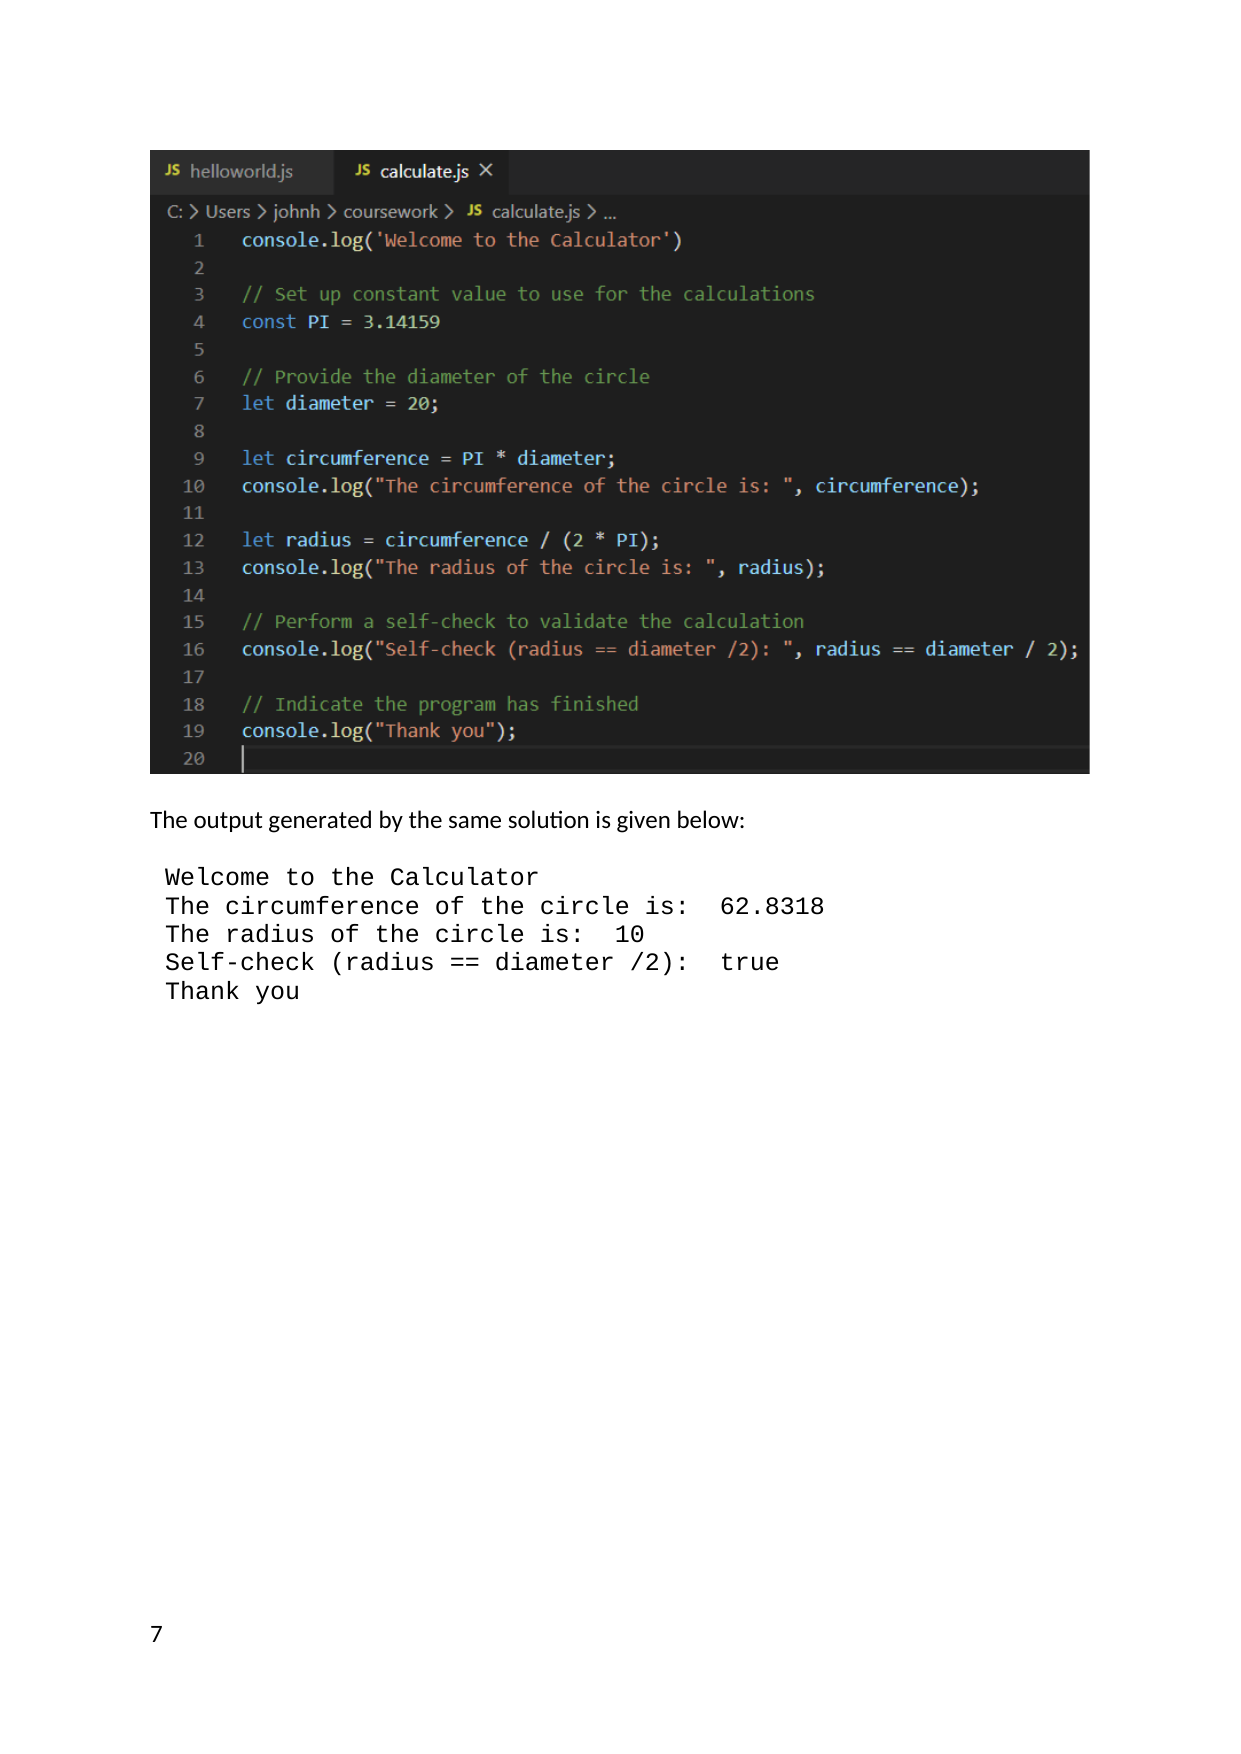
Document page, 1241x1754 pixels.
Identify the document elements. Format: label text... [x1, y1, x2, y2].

text Thank you [165, 978, 1090, 1007]
text The circumference of the circle is: 62.8318 [165, 893, 1090, 922]
text The radius of the circle is: 10 [165, 922, 1090, 950]
text Self-check (radius == diameter /2): true [165, 950, 1090, 978]
picture [150, 150, 1090, 774]
text Welcome to the Calculator [165, 865, 1090, 893]
text The output generated by the same solution is given below: [150, 804, 1090, 834]
